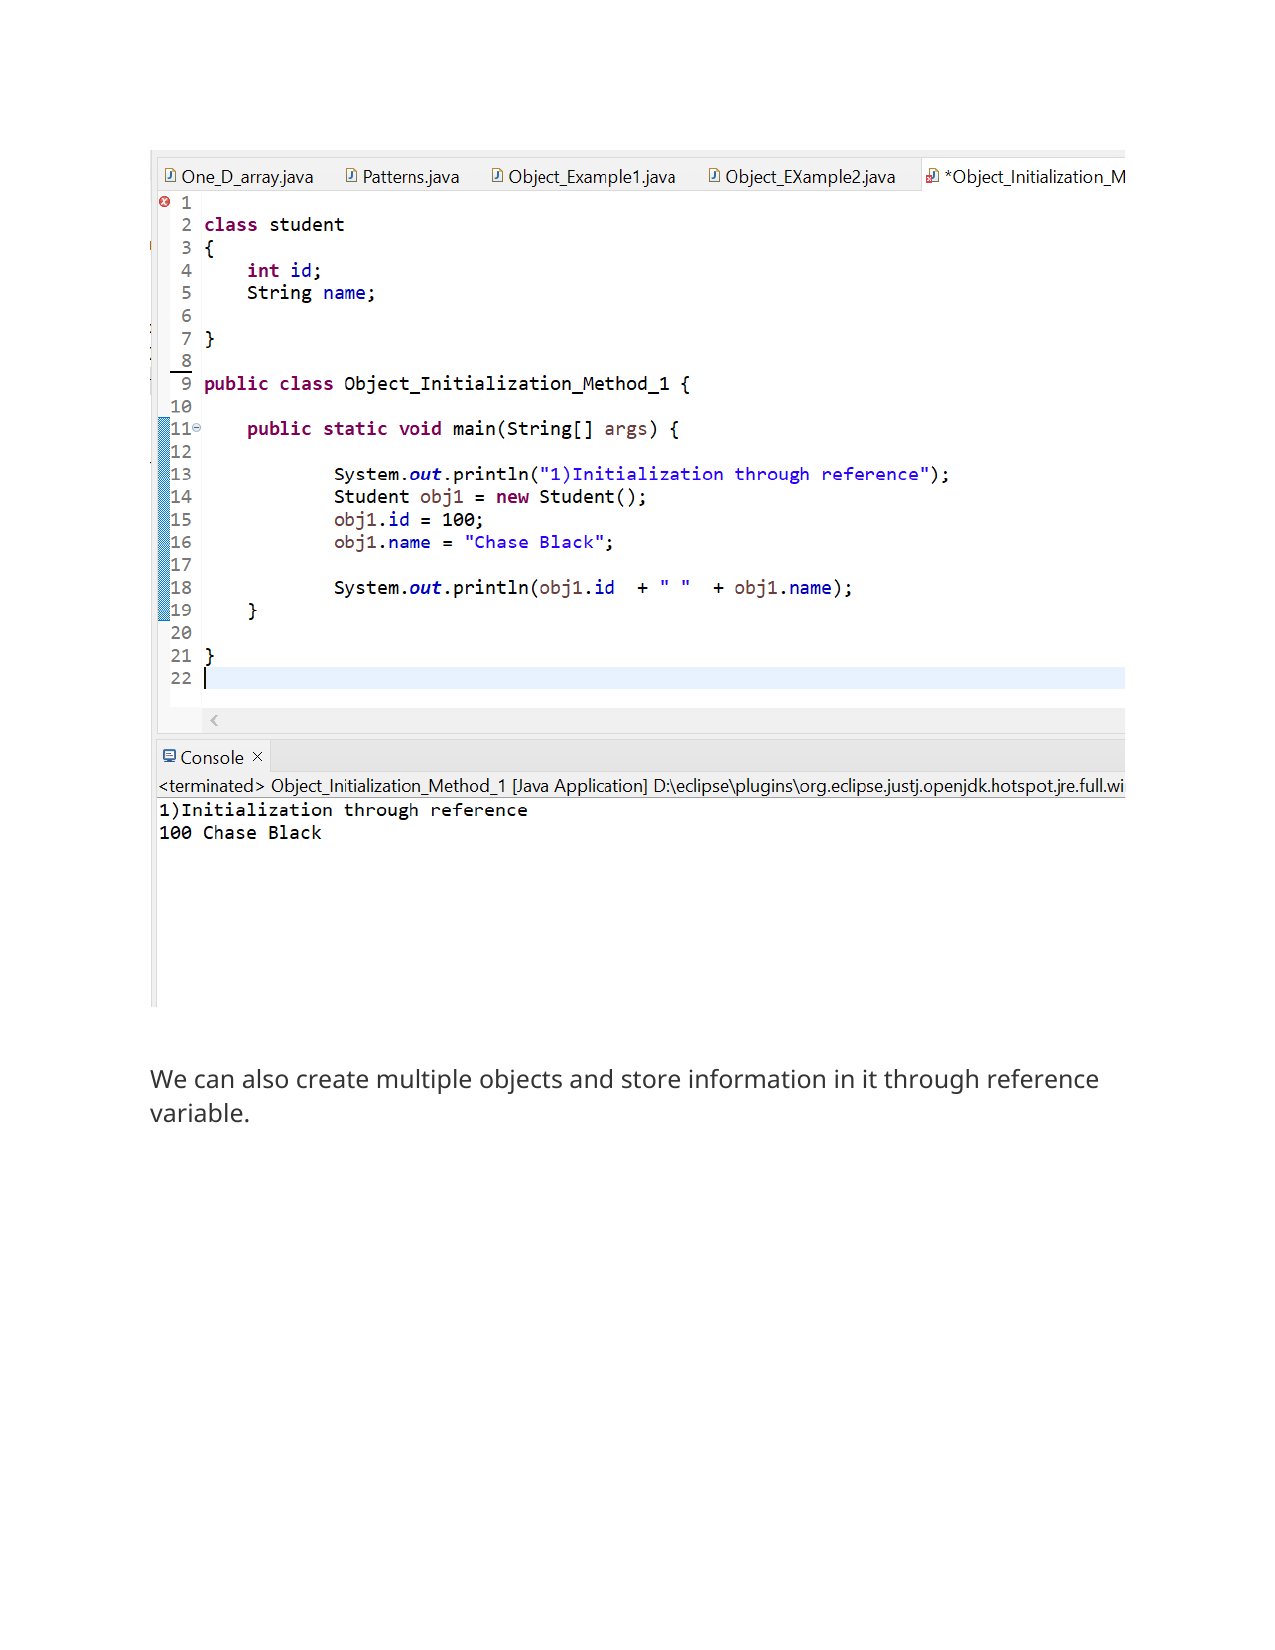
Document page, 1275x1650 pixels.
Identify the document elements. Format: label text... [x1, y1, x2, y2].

picture [150, 150, 1125, 1007]
text We can also create multiple objects and store information in it through reference variable. [250, 1061, 1125, 1129]
